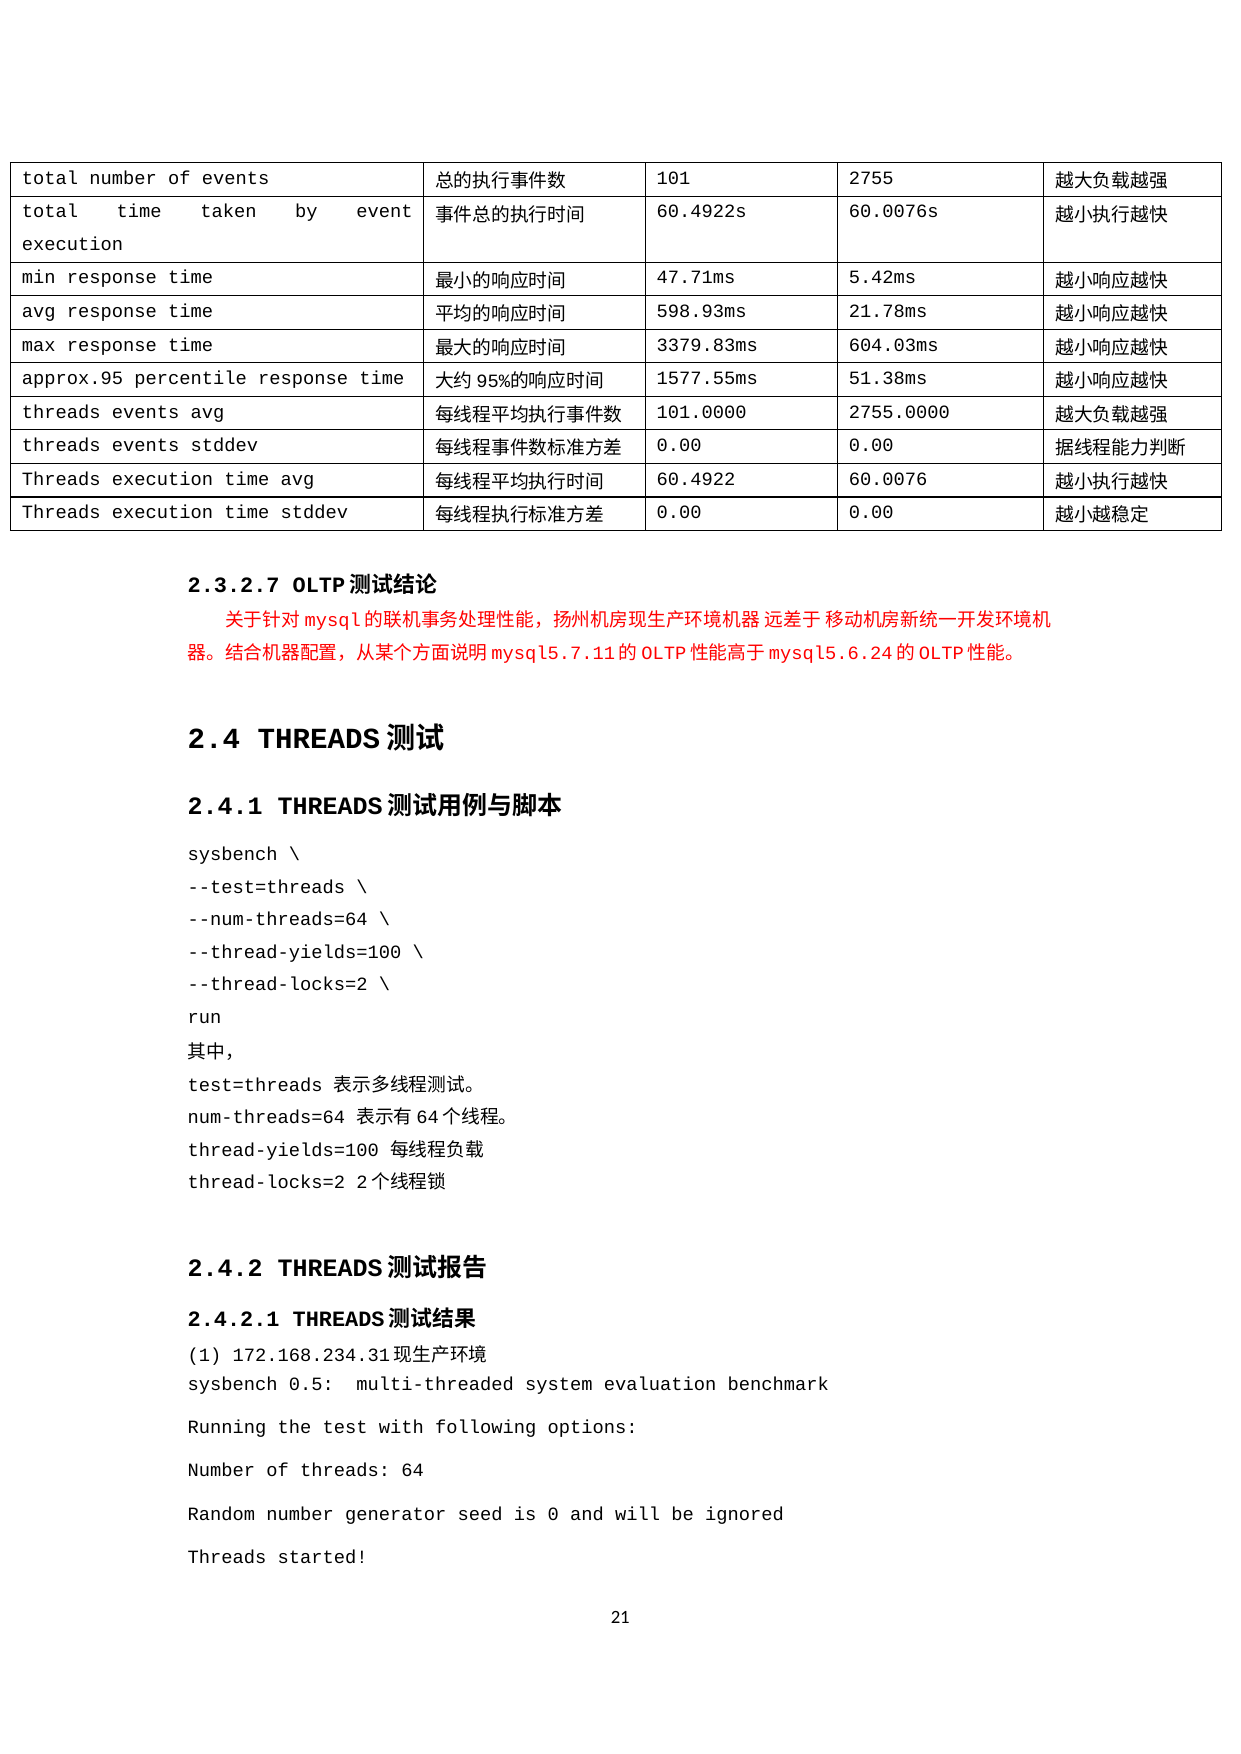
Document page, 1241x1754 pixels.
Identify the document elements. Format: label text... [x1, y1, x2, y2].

text sysbench 0.5: multi-threaded system evaluation benchmark [187, 1369, 1053, 1402]
text run [187, 1002, 1053, 1034]
table_cell 越大负载越强 [1044, 163, 1221, 196]
text 2.4.1 THREADS测试用例与脚本 [187, 771, 1053, 836]
table_cell 每线程事件数标准方差 [424, 430, 645, 463]
table_cell 越小响应越快 [1044, 263, 1221, 295]
table_cell 5.42ms [838, 263, 1043, 295]
table_cell avg response time [11, 296, 423, 329]
table_cell 每线程执行标准方差 [424, 498, 645, 530]
text thread-locks=2 2个线程锁 [187, 1164, 1053, 1197]
table_cell 越小执行越快 [1044, 464, 1221, 496]
table_cell 最小的响应时间 [424, 263, 645, 295]
text Threads started! [187, 1542, 1053, 1574]
table_cell 大约95%的响应时间 [424, 363, 645, 396]
table_cell 101 [646, 163, 837, 196]
table_cell max response time [11, 330, 423, 362]
table_cell 每线程平均执行事件数 [424, 397, 645, 429]
table_cell 0.00 [838, 430, 1043, 463]
table_cell 每线程平均执行时间 [424, 464, 645, 496]
table_cell total number of events [11, 163, 423, 196]
table_cell 2755 [838, 163, 1043, 196]
table_cell threads events avg [11, 397, 423, 429]
table_cell 越大负载越强 [1044, 397, 1221, 429]
text test=threads 表示多线程测试。 [187, 1067, 1053, 1099]
table_cell 21.78ms [838, 296, 1043, 329]
table_cell 604.03ms [838, 330, 1043, 362]
text 关于针对mysql的联机事务处理性能，扬州机房现生产环境机器 远差于 移动机房新统一开发环境机器。结合机器配置，从某个方面说明mysql5.7.11的OLTP性能高于mysql5.6.24的OLTP性能。 [187, 602, 1053, 667]
table_cell 101.0000 [646, 397, 837, 429]
text Running the test with following options: [187, 1412, 1053, 1445]
text --num-threads=64 \ [187, 904, 1053, 937]
text num-threads=64 表示有64个线程。 [187, 1099, 1053, 1132]
table_cell 越小响应越快 [1044, 296, 1221, 329]
text Number of threads: 64 [187, 1456, 1053, 1488]
table_cell approx.95 percentile response time [11, 363, 423, 396]
table_cell 总的执行事件数 [424, 163, 645, 196]
table_cell 平均的响应时间 [424, 296, 645, 329]
table_cell total time taken by event execution [11, 197, 423, 262]
text Random number generator seed is 0 and will be ignored [187, 1499, 1053, 1531]
text --thread-locks=2 \ [187, 969, 1053, 1002]
table_cell threads events stddev [11, 430, 423, 463]
text 2.3.2.7 OLTP测试结论 [187, 567, 1053, 599]
table_cell 60.0076 [838, 464, 1043, 496]
table_cell 1577.55ms [646, 363, 837, 396]
text 其中， [187, 1034, 1053, 1067]
text --thread-yields=100 \ [187, 937, 1053, 969]
table_cell 越小响应越快 [1044, 363, 1221, 396]
text 2.4 THREADS测试 [187, 703, 1053, 768]
table_cell 事件总的执行时间 [424, 197, 645, 262]
text 2.4.2 THREADS测试报告 [187, 1233, 1053, 1298]
table_cell 3379.83ms [646, 330, 837, 362]
text sysbench \ [187, 839, 1053, 872]
table_cell 越小执行越快 [1044, 197, 1221, 262]
table_cell 47.71ms [646, 263, 837, 295]
table_cell 598.93ms [646, 296, 837, 329]
text (1) 172.168.234.31现生产环境 [187, 1337, 1053, 1369]
table_cell 据线程能力判断 [1044, 430, 1221, 463]
table_cell 0.00 [838, 498, 1043, 530]
table_cell 0.00 [646, 430, 837, 463]
text --test=threads \ [187, 872, 1053, 904]
text thread-yields=100 每线程负载 [187, 1132, 1053, 1164]
table_cell 越小响应越快 [1044, 330, 1221, 362]
table_cell 60.4922 [646, 464, 837, 496]
text 2.4.2.1 THREADS测试结果 [187, 1301, 1053, 1333]
table_cell Threads execution time stddev [11, 498, 423, 530]
table_cell 最大的响应时间 [424, 330, 645, 362]
table_cell min response time [11, 263, 423, 295]
table_cell Threads execution time avg [11, 464, 423, 496]
table_cell 60.0076s [838, 197, 1043, 262]
table_cell 60.4922s [646, 197, 837, 262]
table_cell 2755.0000 [838, 397, 1043, 429]
table_cell 0.00 [646, 498, 837, 530]
table_cell 越小越稳定 [1044, 498, 1221, 530]
table_cell 51.38ms [838, 363, 1043, 396]
